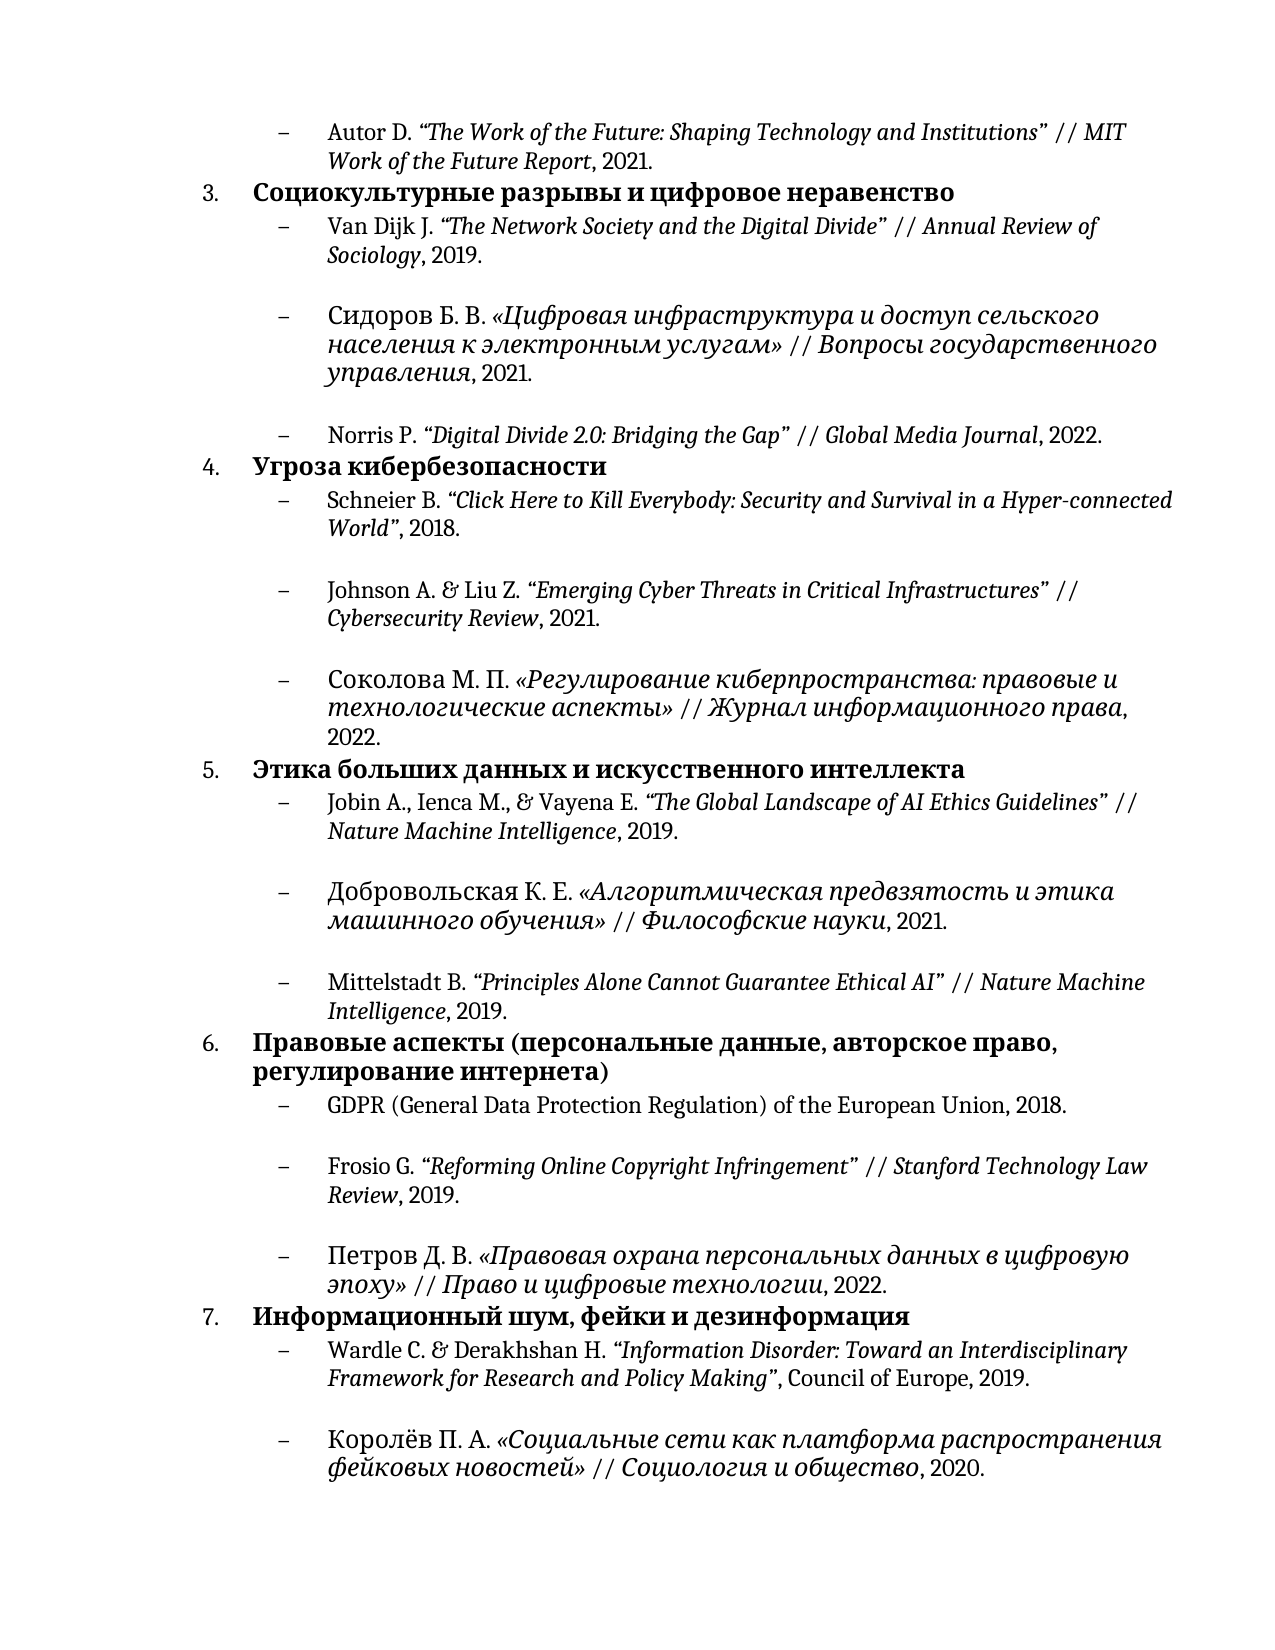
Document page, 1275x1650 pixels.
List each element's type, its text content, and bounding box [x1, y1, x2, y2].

list GDPR (General Data Protection Regulation) of the European Union, 2018. [277, 1091, 1186, 1148]
list Johnson A. & Liu Z. “Emerging Cyber Threats in Critical Infrastructures” // Cybersecurity Review, 2021. [277, 576, 1186, 662]
list Jobin A., Ienca M., & Vayena E. “The Global Landscape of AI Ethics Guidelines” // Nature Machine Intelligence, 2019. [277, 788, 1186, 874]
list Королёв П. А. «Социальные сети как платформа распространения фейковых новостей» // Социология и общество, 2020. [277, 1426, 1186, 1512]
list Добровольская К. Е. «Алгоритмическая предвзятость и этика машинного обучения» // Философские науки, 2021. [277, 878, 1186, 964]
list Norris P. “Digital Divide 2.0: Bridging the Gap” // Global Media Journal, 2022. [277, 421, 1186, 449]
list Угроза кибербезопасности [202, 453, 1186, 482]
list Van Dijk J. “The Network Society and the Digital Divide” // Annual Review of Sociology, 2019. [277, 212, 1186, 298]
list Сидоров Б. В. «Цифровая инфраструктура и доступ сельского населения к электронным услугам» // Вопросы государственного управления, 2021. [277, 302, 1186, 417]
list Социокультурные разрывы и цифровое неравенство [202, 179, 1186, 208]
list Autor D. “The Work of the Future: Shaping Technology and Institutions” // MIT Work of the Future Report, 2021. [277, 118, 1186, 176]
list Этика больших данных и искусственного интеллекта [202, 756, 1186, 784]
list Frosio G. “Reforming Online Copyright Infringement” // Stanford Technology Law Review, 2019. [277, 1152, 1186, 1238]
list Mittelstadt B. “Principles Alone Cannot Guarantee Ethical AI” // Nature Machine Intelligence, 2019. [277, 968, 1186, 1026]
list Правовые аспекты (персональные данные, авторское право, регулирование интернета) [202, 1029, 1186, 1087]
list Информационный шум, фейки и дезинформация [202, 1303, 1186, 1332]
list Wardle C. & Derakhshan H. “Information Disorder: Toward an Interdisciplinary Framework for Research and Policy Making”, Council of Europe, 2019. [277, 1336, 1186, 1422]
list Schneier B. “Click Here to Kill Everybody: Security and Survival in a Hyper-connected World”, 2018. [277, 486, 1186, 572]
list Петров Д. В. «Правовая охрана персональных данных в цифровую эпоху» // Право и цифровые технологии, 2022. [277, 1242, 1186, 1299]
list Соколова М. П. «Регулирование киберпространства: правовые и технологические аспекты» // Журнал информационного права, 2022. [277, 666, 1186, 752]
